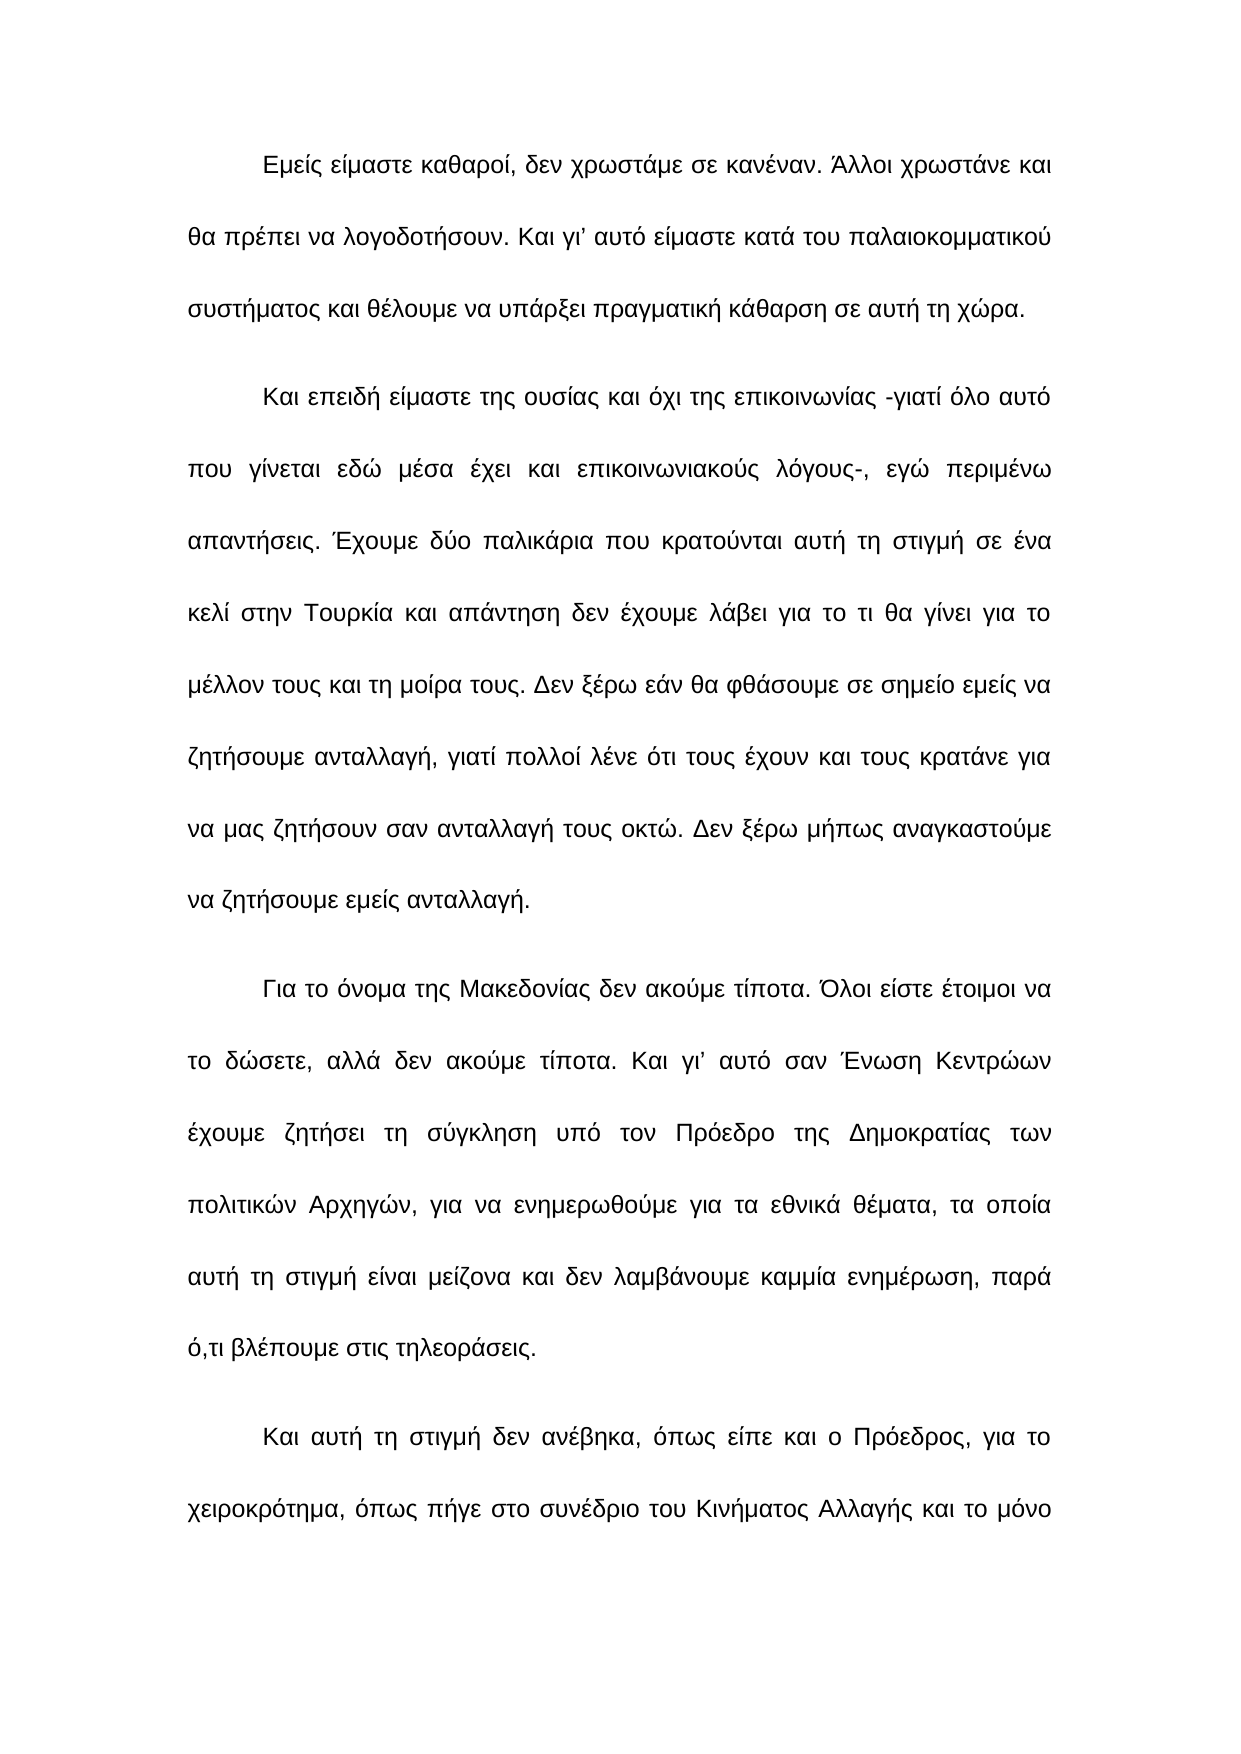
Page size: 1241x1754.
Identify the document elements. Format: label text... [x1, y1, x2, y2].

text Εμείς είμαστε καθαροί, δεν χρωστάμε σε κανέναν. Άλλοι χρωστάνε και θα πρέπει να λογοδοτήσουν. Και γι’ αυτό είμαστε κατά του παλαιοκομματικού συστήματος και θέλουμε να υπάρξει πραγματική κάθαρση σε αυτή τη χώρα. [187, 150, 1053, 322]
text Και επειδή είμαστε της ουσίας και όχι της επικοινωνίας -γιατί όλο αυτό που γίνεται εδώ μέσα έχει και επικοινωνιακούς λόγους-, εγώ περιμένω απαντήσεις. Έχουμε δύο παλικάρια που κρατούνται αυτή τη στιγμή σε ένα κελί στην Τουρκία και απάντηση δεν έχουμε λάβει για το τι θα γίνει για το μέλλον τους και τη μοίρα τους. Δεν ξέρω εάν θα φθάσουμε σε σημείο εμείς να ζητήσουμε ανταλλαγή, γιατί πολλοί λένε ότι τους έχουν και τους κρατάνε για να μας ζητήσουν σαν ανταλλαγή τους οκτώ. Δεν ξέρω μήπως αναγκαστούμε να ζητήσουμε εμείς ανταλλαγή. [187, 382, 1053, 914]
text Για το όνομα της Μακεδονίας δεν ακούμε τίποτα. Όλοι είστε έτοιμοι να το δώσετε, αλλά δεν ακούμε τίποτα. Και γι’ αυτό σαν Ένωση Κεντρώων έχουμε ζητήσει τη σύγκληση υπό τον Πρόεδρο της Δημοκρατίας των πολιτικών Αρχηγών, για να ενημερωθούμε για τα εθνικά θέματα, τα οποία αυτή τη στιγμή είναι μείζονα και δεν λαμβάνουμε καμμία ενημέρωση, παρά ό,τι βλέπουμε στις τηλεοράσεις. [187, 974, 1053, 1362]
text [187, 1422, 1053, 1522]
